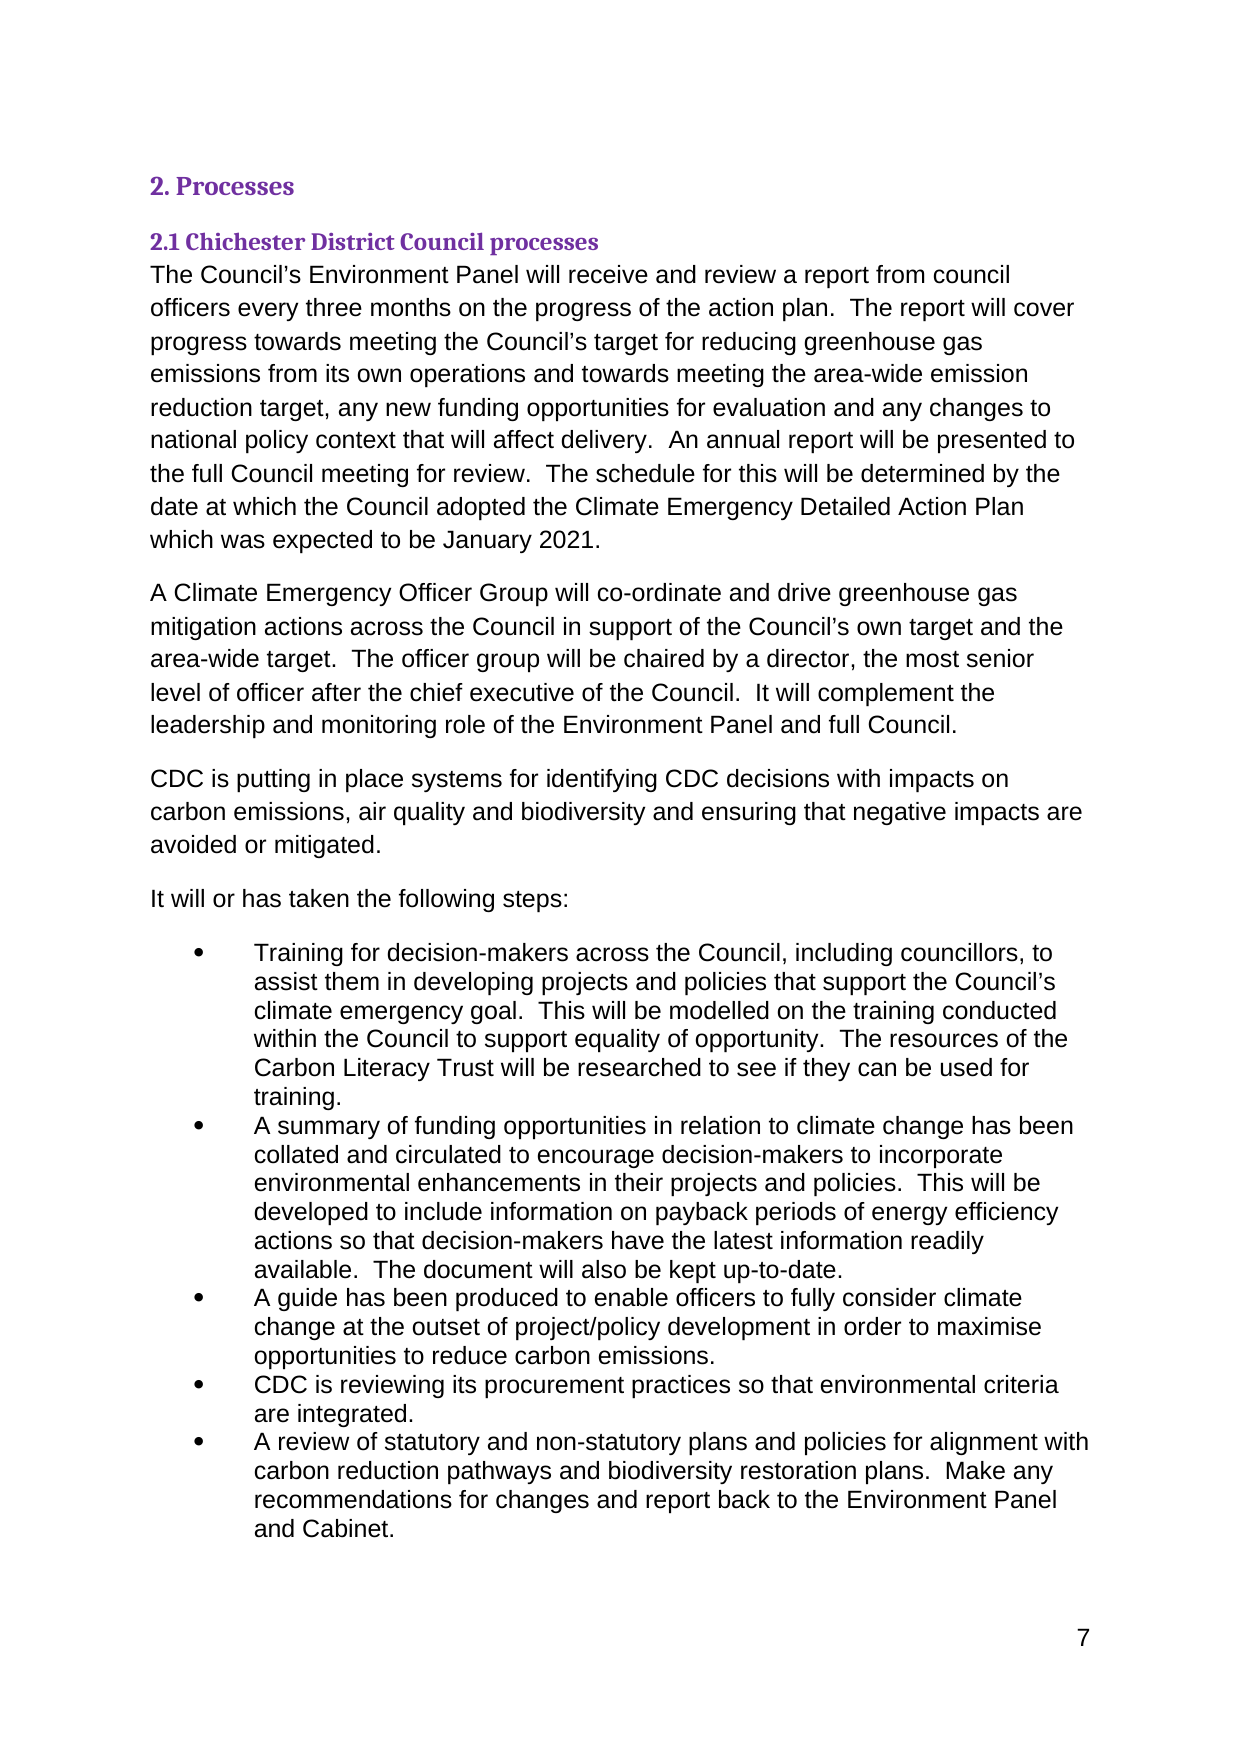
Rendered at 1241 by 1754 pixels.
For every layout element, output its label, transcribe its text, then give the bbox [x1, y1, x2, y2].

list A review of statutory and non-statutory plans and policies for alignment with carbon reduction pathways and biodiversity restoration plans. Make any recommendations for changes and report back to the Environment Panel and Cabinet. [194, 1427, 1090, 1542]
subtitle 2. Processes [150, 171, 1090, 202]
text CDC is putting in place systems for identifying CDC decisions with impacts on carbon emissions, air quality and biodiversity and ensuring that negative impacts are avoided or mitigated. [150, 764, 1090, 859]
list A summary of funding opportunities in relation to climate change has been collated and circulated to encourage decision-makers to incorporate environmental enhancements in their projects and policies. This will be developed to include information on payback periods of energy efficiency actions so that decision-makers have the latest information readily available. The document will also be kept up-to-date. [194, 1111, 1090, 1283]
list CDC is reviewing its procurement practices so that environmental criteria are integrated. [194, 1370, 1090, 1427]
subtitle 2.1 Chichester District Council processes [150, 227, 1090, 256]
list A guide has been produced to enable officers to fully consider climate change at the outset of project/policy development in order to maximise opportunities to reduce carbon emissions. [194, 1283, 1090, 1370]
text A Climate Emergency Officer Group will co-ordinate and drive greenhouse gas mitigation actions across the Council in support of the Council’s own target and the area-wide target. The officer group will be chaired by a director, the most senior level of officer after the chief executive of the Council. It will complement the leadership and monitoring role of the Environment Panel and full Council. [150, 578, 1090, 739]
text The Council’s Environment Panel will receive and review a report from council officers every three months on the progress of the action plan. The report will cover progress towards meeting the Council’s target for reducing greenhouse gas emissions from its own operations and towards meeting the area-wide emission reduction target, any new funding opportunities for evaluation and any changes to national policy context that will affect delivery. An annual report will be presented to the full Council meeting for review. The schedule for this will be determined by the date at which the Council adopted the Climate Emergency Detailed Action Plan which was expected to be January 2021. [150, 260, 1090, 553]
text It will or has taken the following steps: [150, 884, 1090, 913]
list Training for decision-makers across the Council, including councillors, to assist them in developing projects and policies that support the Council’s climate emergency goal. This will be modelled on the training conducted within the Council to support equality of opportunity. The resources of the Carbon Literacy Trust will be researched to see if they can be used for training. [194, 938, 1090, 1111]
